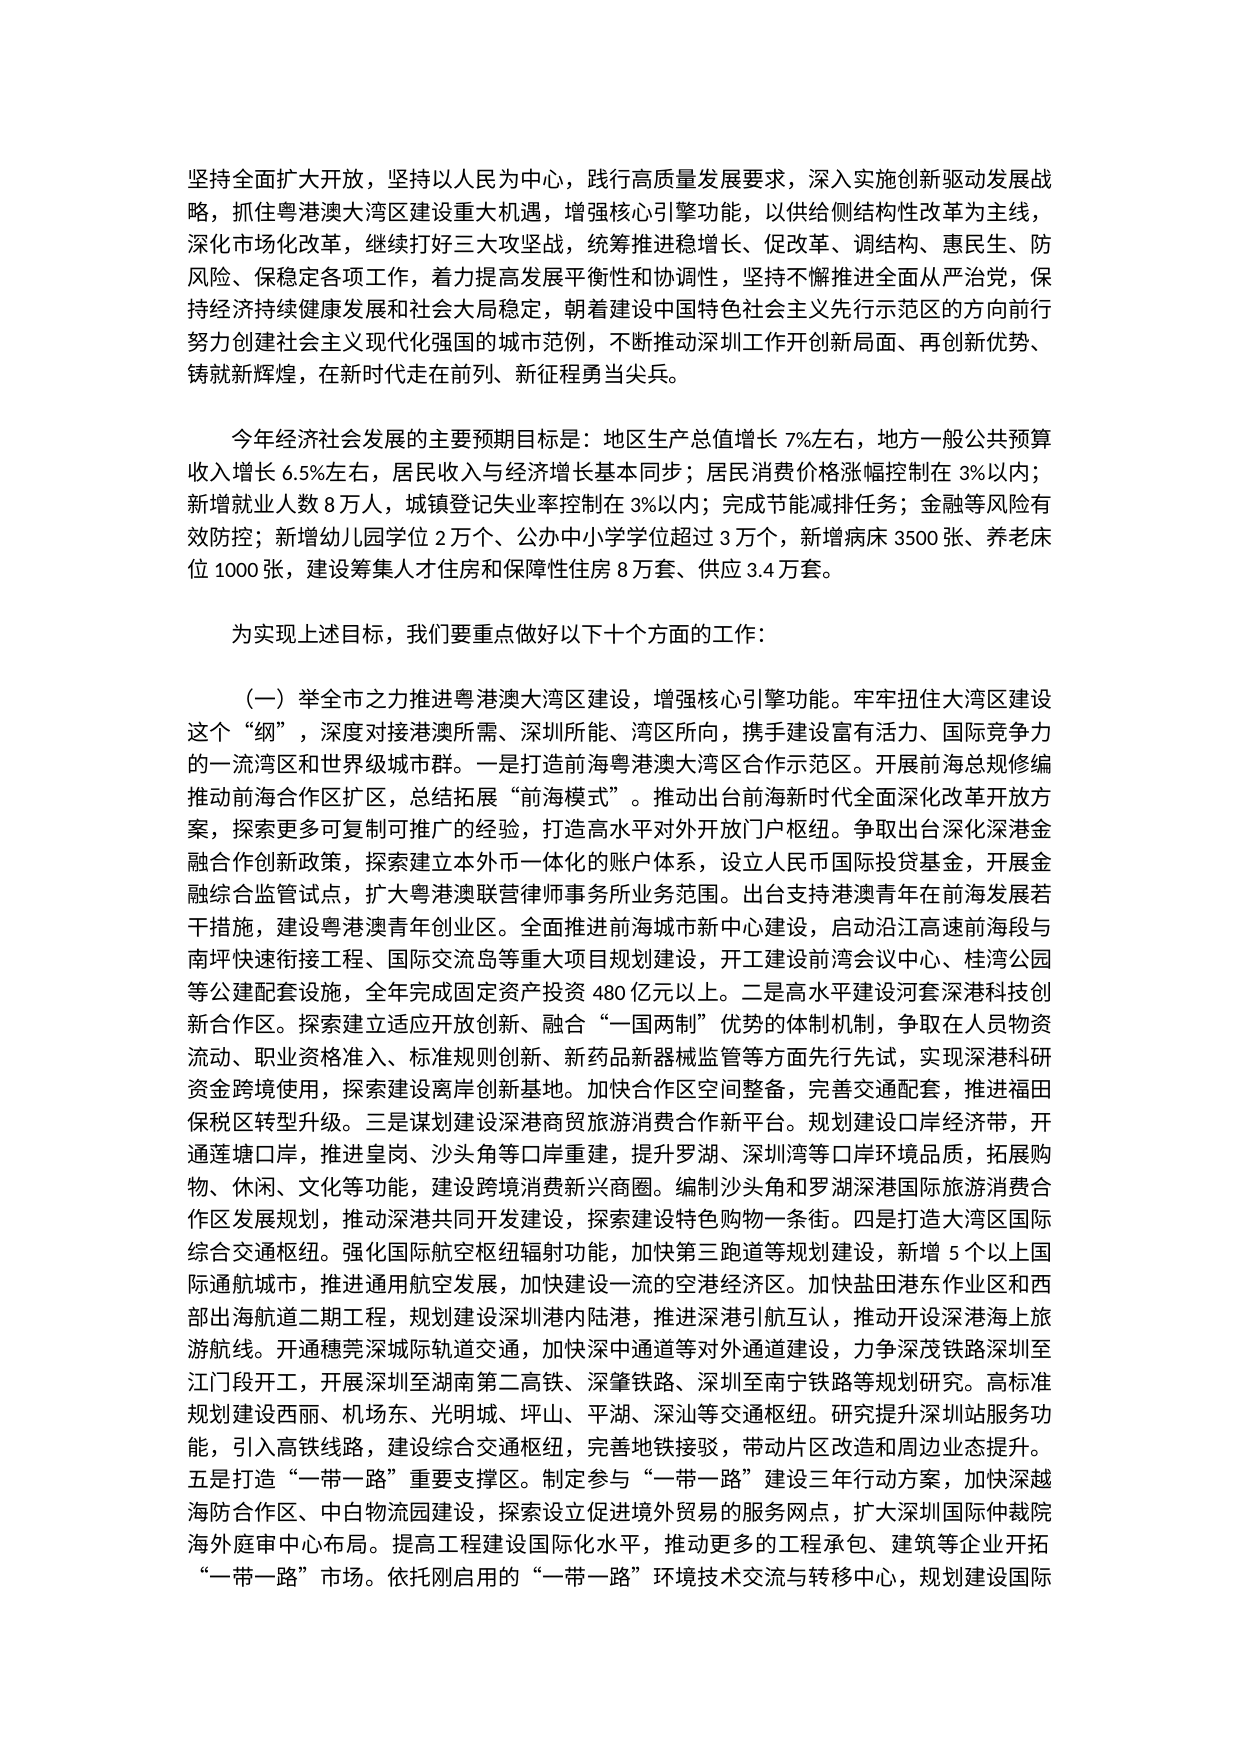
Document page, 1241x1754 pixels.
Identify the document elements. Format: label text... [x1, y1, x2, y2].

text 为实现上述目标，我们要重点做好以下十个方面的工作： [187, 617, 1053, 649]
text 今年经济社会发展的主要预期目标是：地区生产总值增长7%左右，地方一般公共预算收入增长6.5%左右，居民收入与经济增长基本同步；居民消费价格涨幅控制在3%以内；新增就业人数8万人，城镇登记失业率控制在3%以内；完成节能减排任务；金融等风险有效防控；新增幼儿园学位2万个、公办中小学学位超过3万个，新增病床3500张、养老床位1000张，建设筹集人才住房和保障性住房8万套、供应3.4万套。 [187, 422, 1053, 584]
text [187, 682, 1053, 1592]
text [187, 162, 1053, 389]
